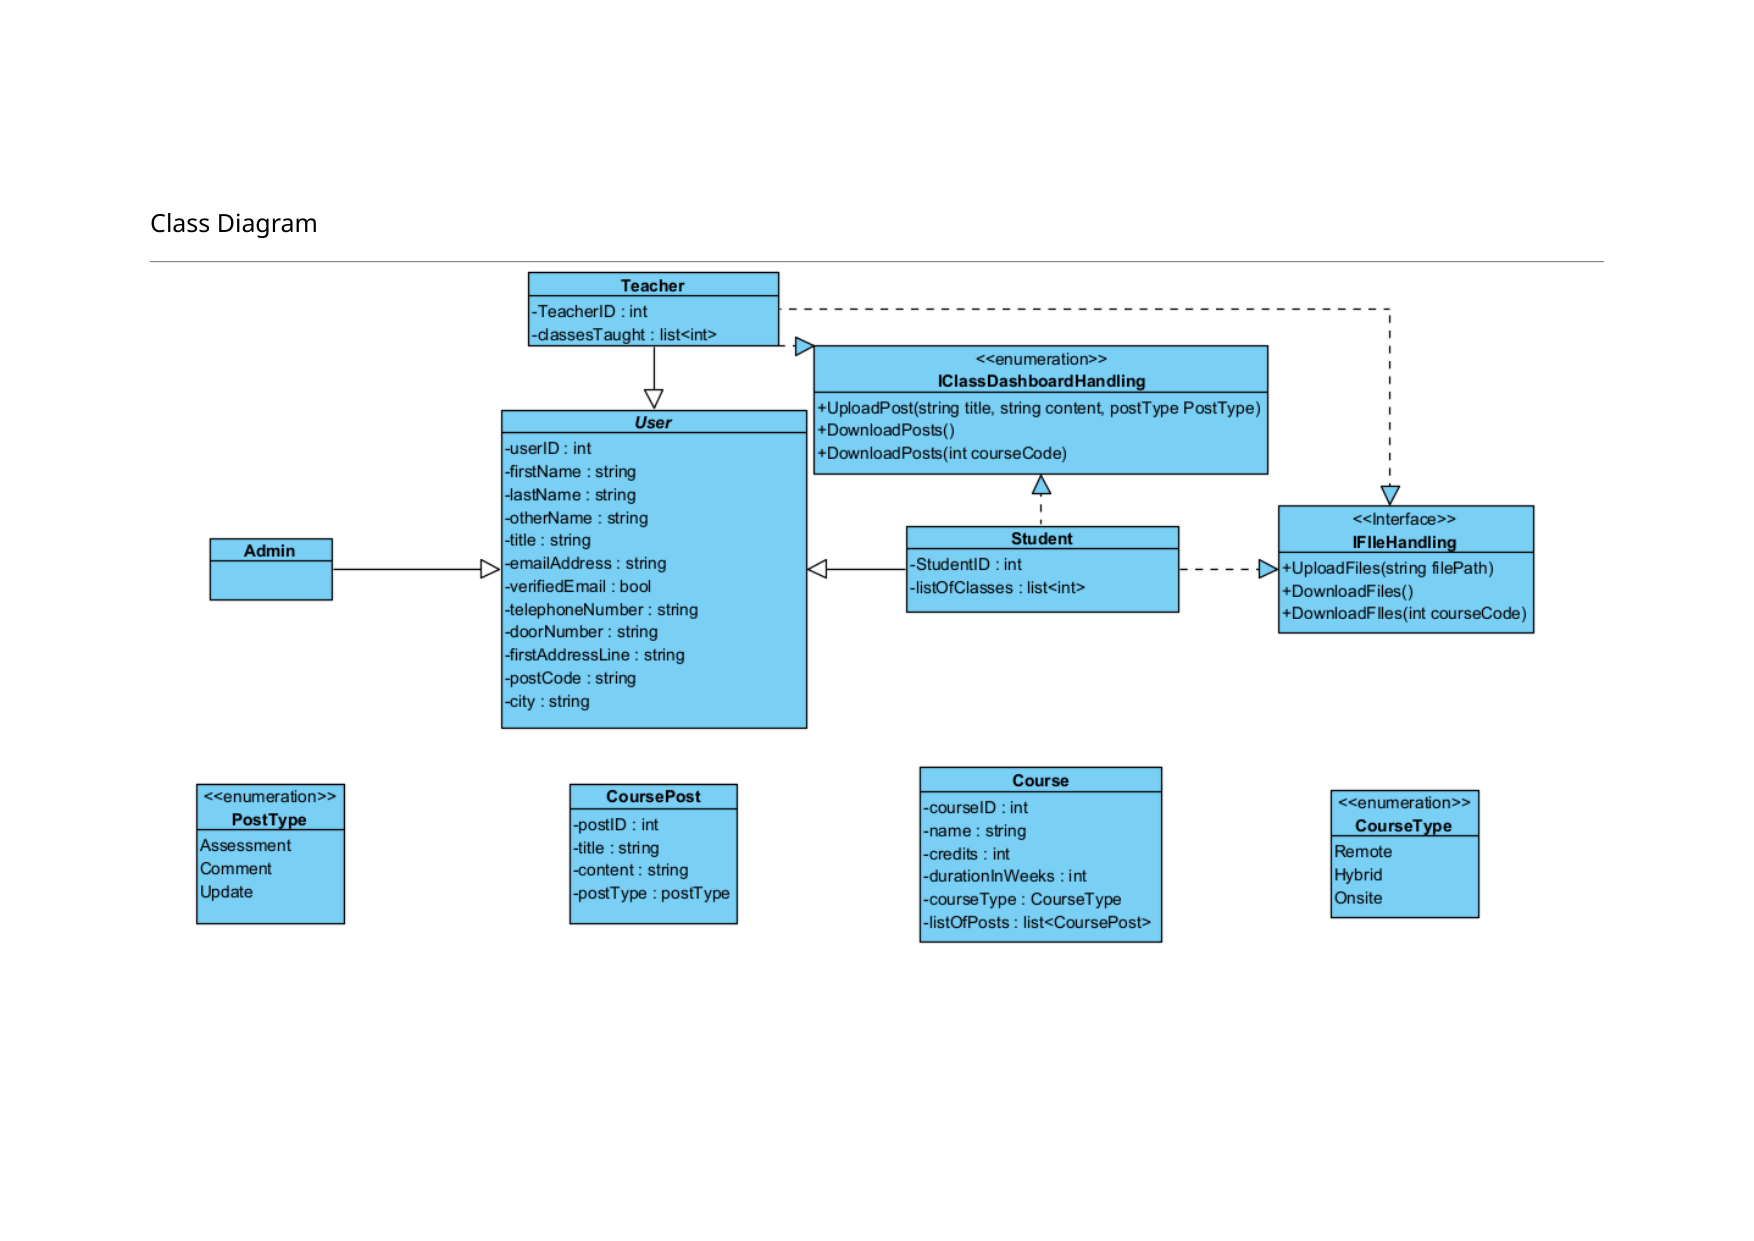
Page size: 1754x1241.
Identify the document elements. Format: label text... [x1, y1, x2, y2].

picture [150, 261, 1604, 966]
text Class Diagram [150, 206, 1604, 240]
